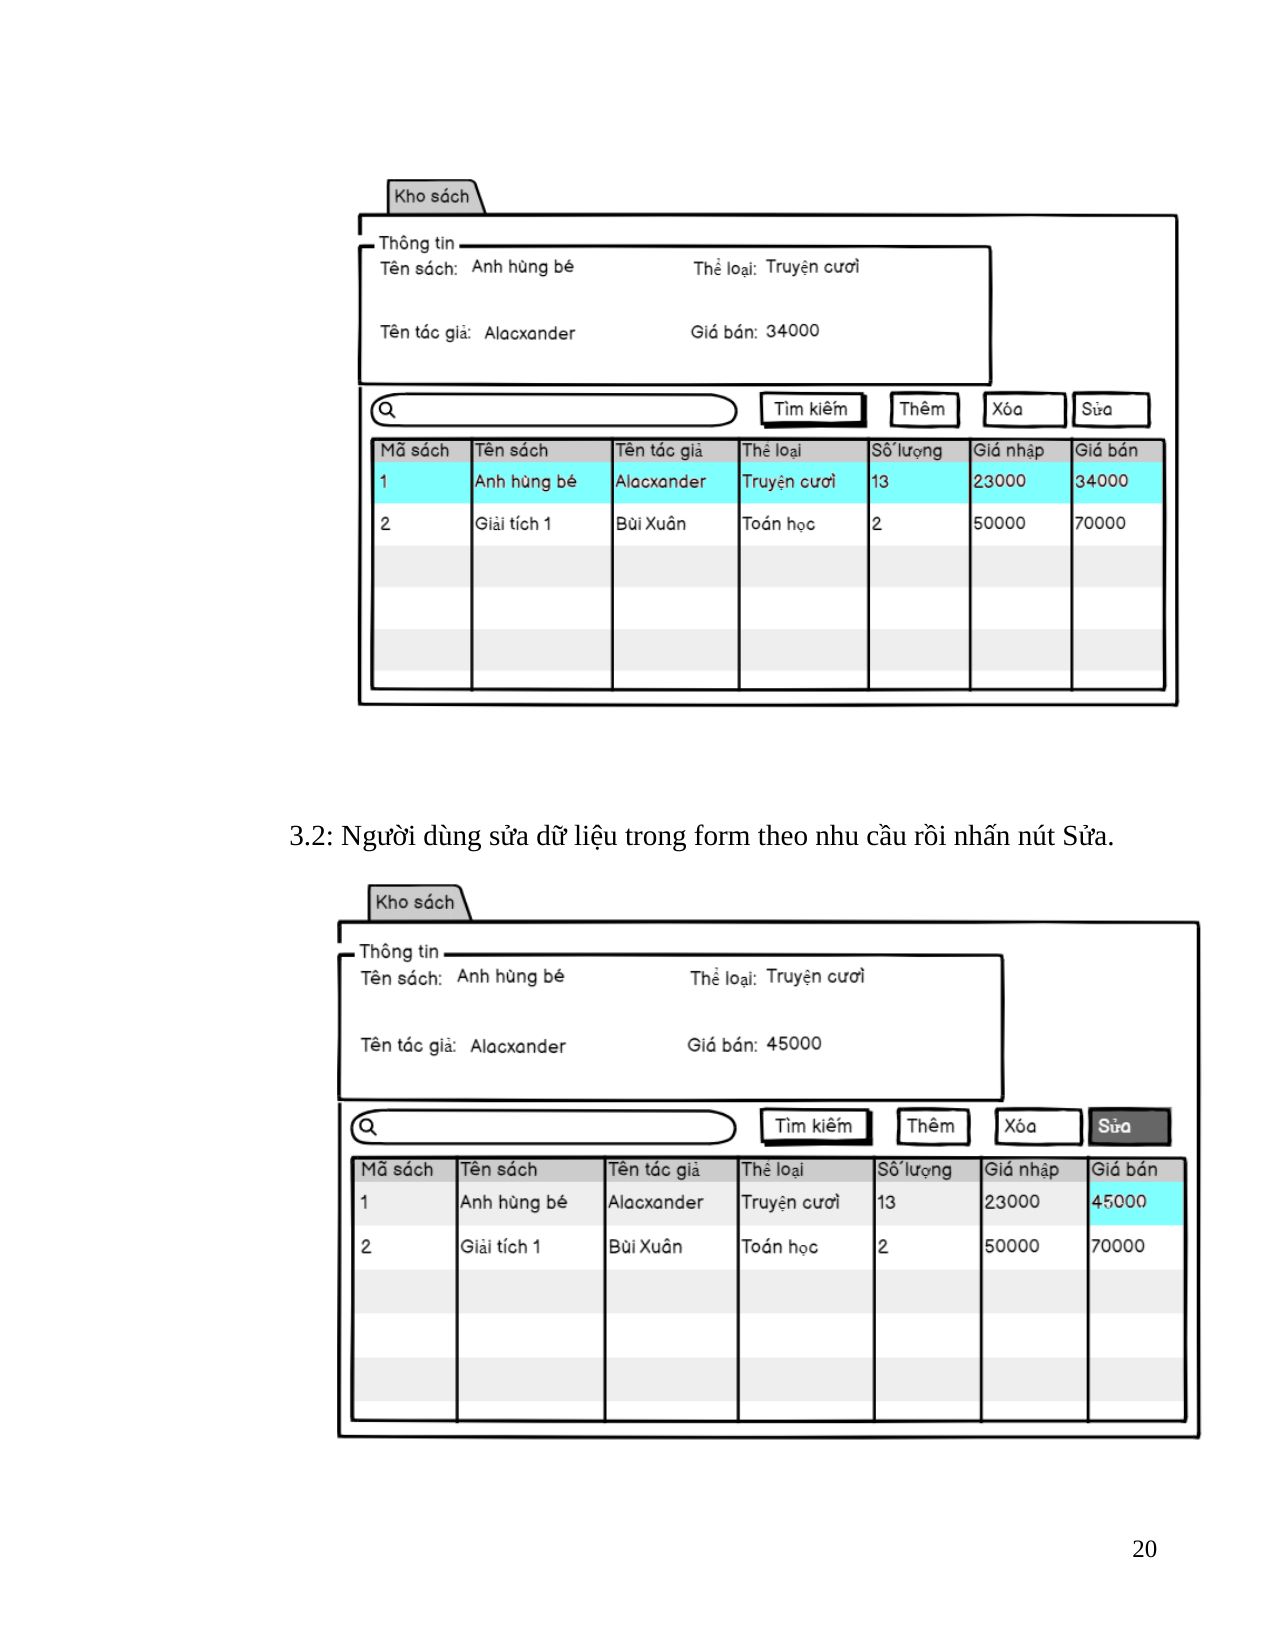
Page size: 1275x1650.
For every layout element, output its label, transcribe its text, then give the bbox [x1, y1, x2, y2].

text 3.2: Người dùng sửa dữ liệu trong form theo nhu cầu rồi nhấn nút Sửa. [282, 818, 1157, 852]
picture [281, 118, 1232, 754]
picture [281, 868, 1232, 1483]
